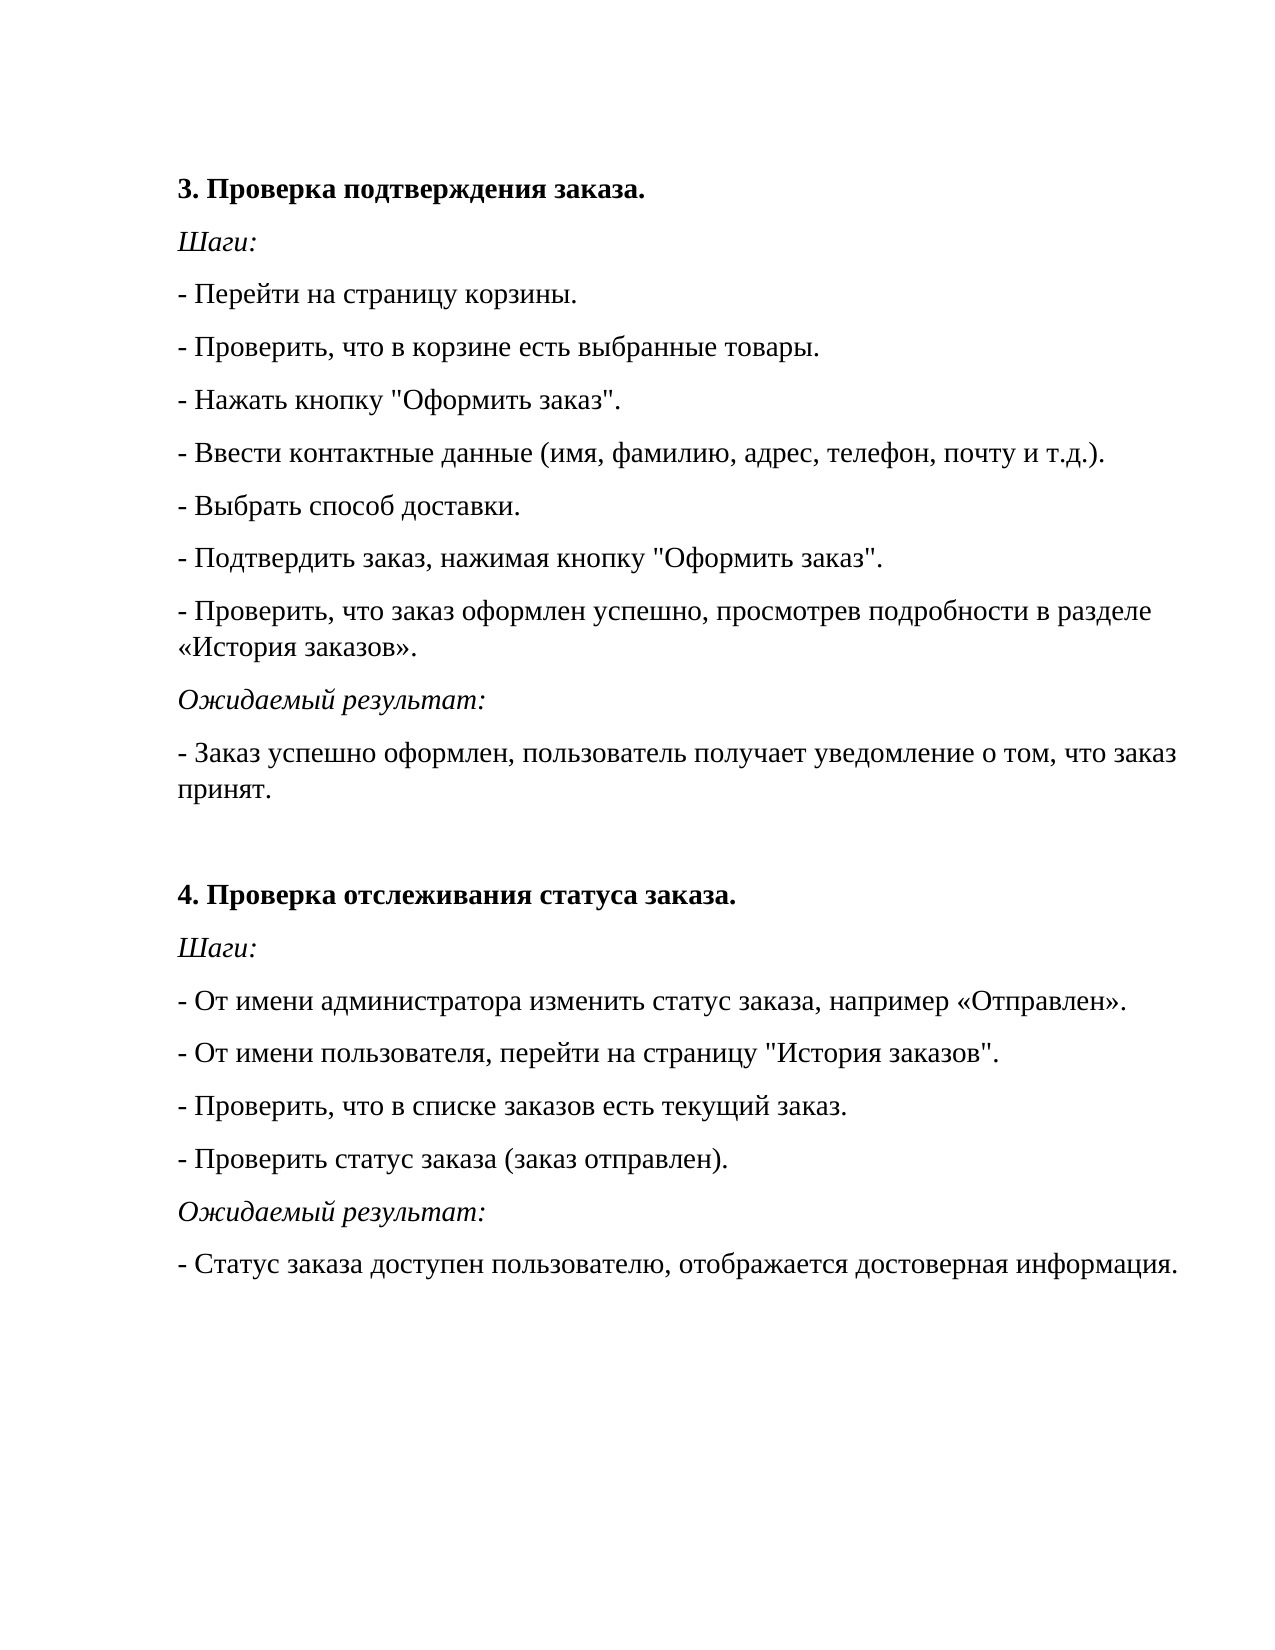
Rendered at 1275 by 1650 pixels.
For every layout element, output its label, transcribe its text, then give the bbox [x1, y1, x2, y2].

text 3. Проверка подтверждения заказа. [177, 171, 1186, 204]
text 4. Проверка отслеживания статуса заказа. [177, 877, 1186, 911]
text Шаги: [177, 224, 1186, 257]
text - Ввести контактные данные (имя, фамилию, адрес, телефон, почту и т.д.). [177, 435, 1186, 468]
text - Проверить статус заказа (заказ отправлен). [177, 1141, 1186, 1174]
text - От имени администратора изменить статус заказа, например «Отправлен». [177, 983, 1186, 1016]
text - Нажать кнопку "Оформить заказ". [177, 382, 1186, 416]
text Ожидаемый результат: [177, 1194, 1186, 1227]
text - Перейти на страницу корзины. [177, 277, 1186, 310]
text - Проверить, что в корзине есть выбранные товары. [177, 329, 1186, 363]
text Ожидаемый результат: [177, 682, 1186, 716]
text - Подтвердить заказ, нажимая кнопку "Оформить заказ". [177, 541, 1186, 574]
text - Статус заказа доступен пользователю, отображается достоверная информация. [177, 1247, 1186, 1280]
text Шаги: [177, 930, 1186, 963]
text - Проверить, что заказ оформлен успешно, просмотрев подробности в разделе «История заказов». [177, 593, 1186, 663]
text - Выбрать способ доставки. [177, 488, 1186, 521]
text - Заказ успешно оформлен, пользователь получает уведомление о том, что заказ принят. [177, 735, 1186, 805]
text - От имени пользователя, перейти на страницу "История заказов". [177, 1035, 1186, 1069]
text - Проверить, что в списке заказов есть текущий заказ. [177, 1088, 1186, 1122]
